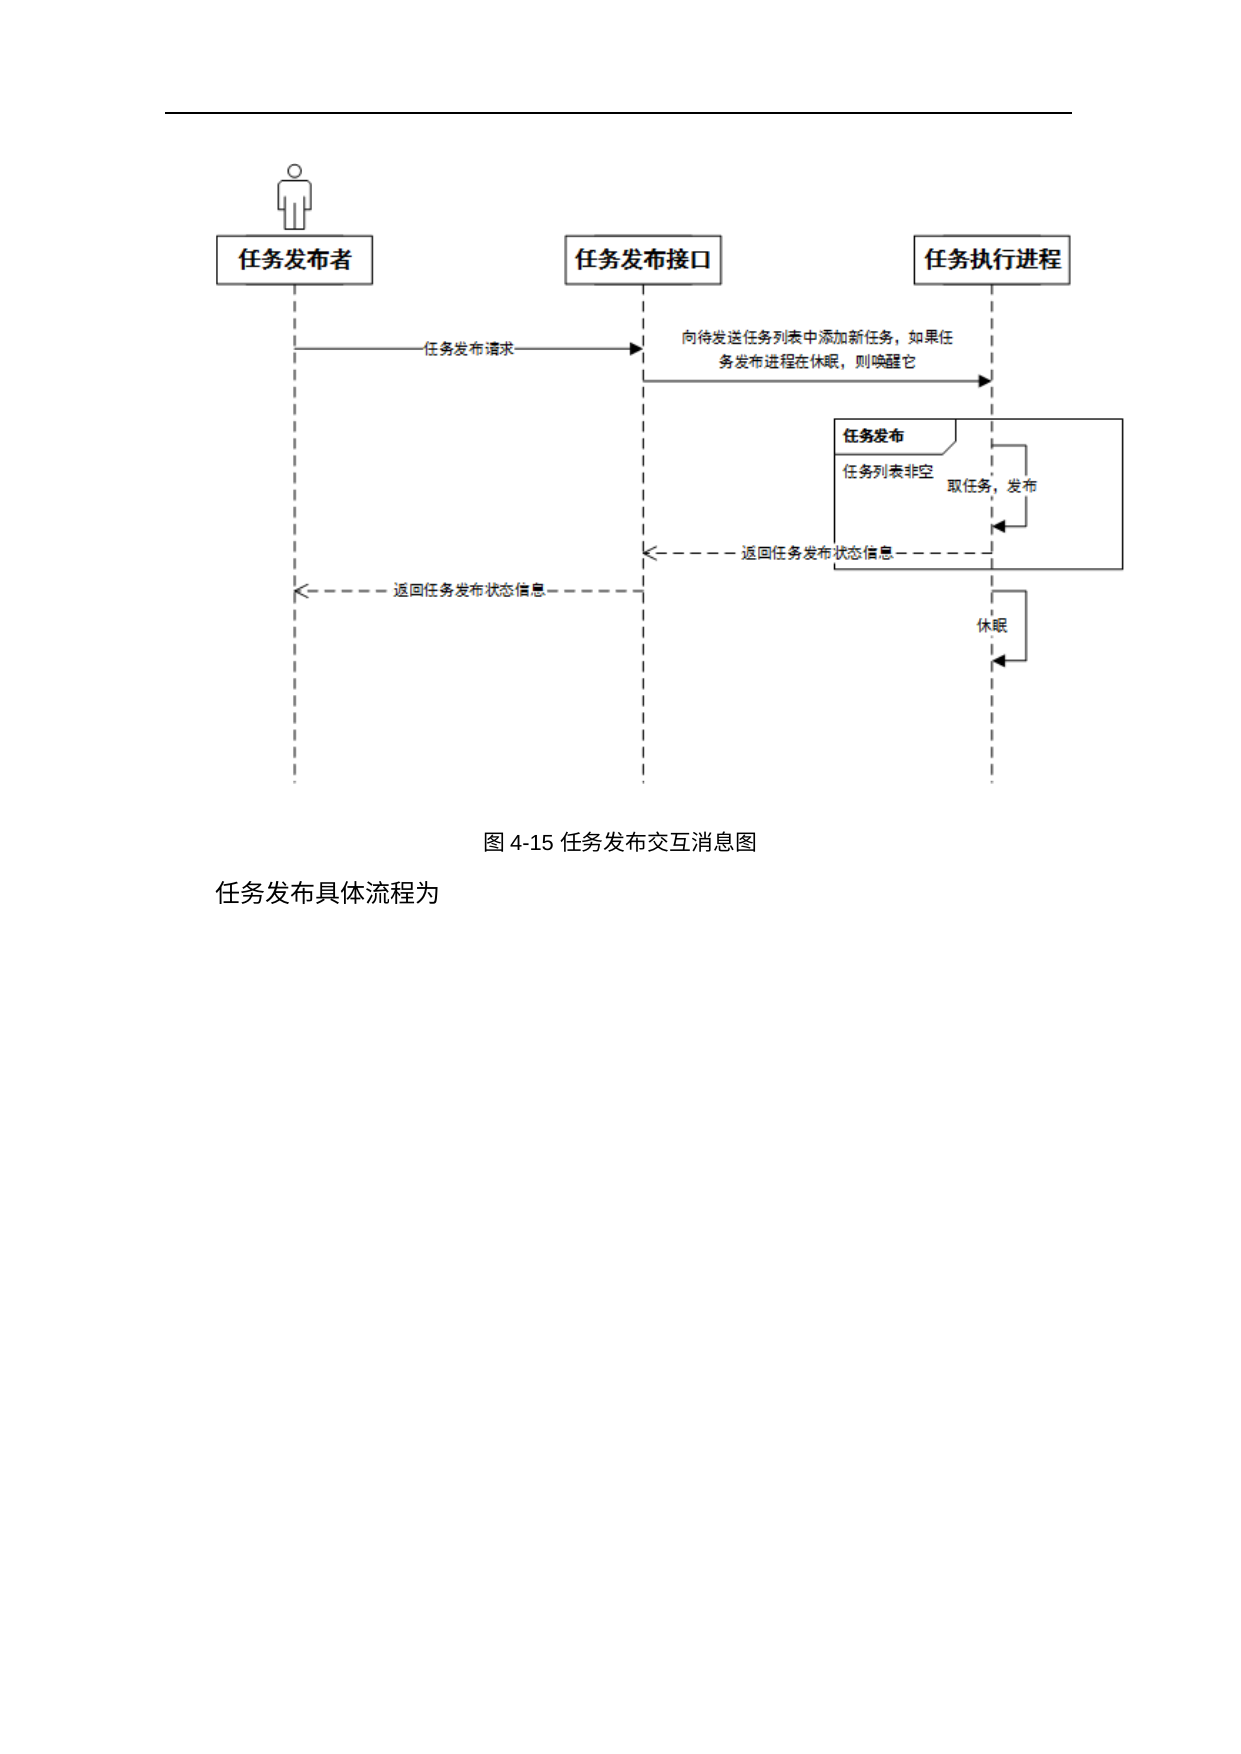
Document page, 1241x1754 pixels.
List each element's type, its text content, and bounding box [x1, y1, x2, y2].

picture [215, 163, 1125, 784]
text 图4-15 任务发布交互消息图 [165, 823, 1075, 857]
text 任务发布具体流程为 [165, 857, 1075, 925]
